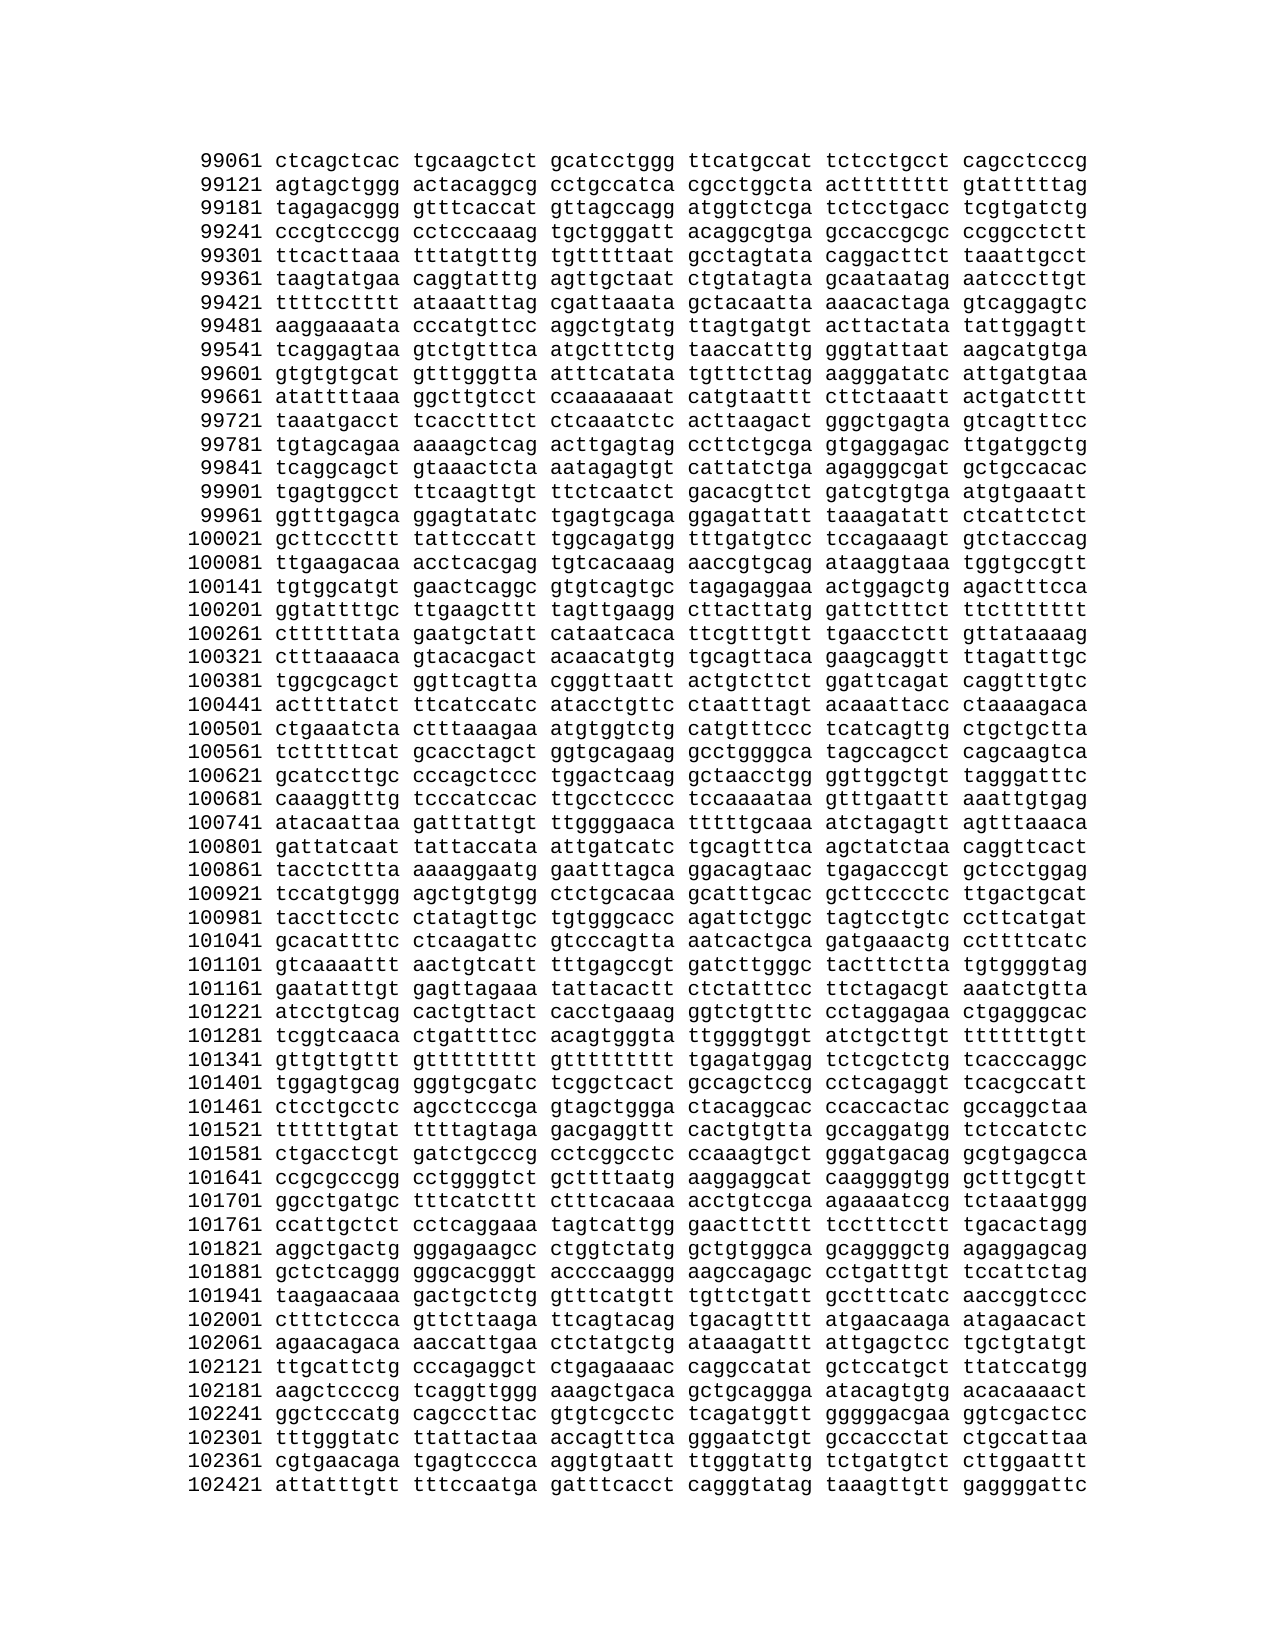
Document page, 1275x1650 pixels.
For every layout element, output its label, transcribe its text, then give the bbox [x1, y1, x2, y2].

text 100261 cttttttata gaatgctatt cataatcaca ttcgtttgtt tgaacctctt gttataaaag [150, 623, 1125, 647]
text 100801 gattatcaat tattaccata attgatcatc tgcagtttca agctatctaa caggttcact [150, 836, 1125, 859]
text 100141 tgtggcatgt gaactcaggc gtgtcagtgc tagagaggaa actggagctg agactttcca [150, 576, 1125, 599]
text 100861 tacctcttta aaaaggaatg gaatttagca ggacagtaac tgagacccgt gctcctggag [150, 859, 1125, 883]
text 99421 ttttcctttt ataaatttag cgattaaata gctacaatta aaacactaga gtcaggagtc [150, 292, 1125, 316]
text 99841 tcaggcagct gtaaactcta aatagagtgt cattatctga agagggcgat gctgccacac [150, 457, 1125, 481]
text 101341 gttgttgttt gttttttttt gttttttttt tgagatggag tctcgctctg tcacccaggc [150, 1048, 1125, 1072]
text 99901 tgagtggcct ttcaagttgt ttctcaatct gacacgttct gatcgtgtga atgtgaaatt [150, 481, 1125, 505]
text 100921 tccatgtggg agctgtgtgg ctctgcacaa gcatttgcac gcttcccctc ttgactgcat [150, 883, 1125, 907]
text 102241 ggctcccatg cagcccttac gtgtcgcctc tcagatggtt gggggacgaa ggtcgactcc [150, 1403, 1125, 1427]
text 101281 tcggtcaaca ctgattttcc acagtgggta ttggggtggt atctgcttgt tttttttgtt [150, 1025, 1125, 1048]
text 99721 taaatgacct tcacctttct ctcaaatctc acttaagact gggctgagta gtcagtttcc [150, 410, 1125, 434]
text 100621 gcatccttgc cccagctccc tggactcaag gctaacctgg ggttggctgt tagggatttc [150, 765, 1125, 788]
text 100441 acttttatct ttcatccatc atacctgttc ctaatttagt acaaattacc ctaaaagaca [150, 694, 1125, 717]
text 99961 ggtttgagca ggagtatatc tgagtgcaga ggagattatt taaagatatt ctcattctct [150, 505, 1125, 528]
text 99301 ttcacttaaa tttatgtttg tgtttttaat gcctagtata caggacttct taaattgcct [150, 244, 1125, 268]
text 101401 tggagtgcag gggtgcgatc tcggctcact gccagctccg cctcagaggt tcacgccatt [150, 1072, 1125, 1096]
text 100021 gcttcccttt tattcccatt tggcagatgg tttgatgtcc tccagaaagt gtctacccag [150, 528, 1125, 552]
text 101461 ctcctgcctc agcctcccga gtagctggga ctacaggcac ccaccactac gccaggctaa [150, 1096, 1125, 1119]
text 99061 ctcagctcac tgcaagctct gcatcctggg ttcatgccat tctcctgcct cagcctcccg [150, 150, 1125, 174]
text 101101 gtcaaaattt aactgtcatt tttgagccgt gatcttgggc tactttctta tgtggggtag [150, 954, 1125, 978]
text 99481 aaggaaaata cccatgttcc aggctgtatg ttagtgatgt acttactata tattggagtt [150, 316, 1125, 339]
text 100741 atacaattaa gatttattgt ttggggaaca tttttgcaaa atctagagtt agtttaaaca [150, 812, 1125, 836]
text 99541 tcaggagtaa gtctgtttca atgctttctg taaccatttg gggtattaat aagcatgtga [150, 339, 1125, 363]
text 100381 tggcgcagct ggttcagtta cgggttaatt actgtcttct ggattcagat caggtttgtc [150, 670, 1125, 694]
text 101161 gaatatttgt gagttagaaa tattacactt ctctatttcc ttctagacgt aaatctgtta [150, 978, 1125, 1001]
text 99661 atattttaaa ggcttgtcct ccaaaaaaat catgtaattt cttctaaatt actgatcttt [150, 386, 1125, 410]
text 99241 cccgtcccgg cctcccaaag tgctgggatt acaggcgtga gccaccgcgc ccggcctctt [150, 221, 1125, 244]
text 101641 ccgcgcccgg cctggggtct gcttttaatg aaggaggcat caaggggtgg gctttgcgtt [150, 1167, 1125, 1190]
text 100561 tctttttcat gcacctagct ggtgcagaag gcctggggca tagccagcct cagcaagtca [150, 741, 1125, 765]
text 99601 gtgtgtgcat gtttgggtta atttcatata tgtttcttag aagggatatc attgatgtaa [150, 363, 1125, 386]
text 102421 attatttgtt tttccaatga gatttcacct cagggtatag taaagttgtt gaggggattc [150, 1474, 1125, 1498]
text 100681 caaaggtttg tcccatccac ttgcctcccc tccaaaataa gtttgaattt aaattgtgag [150, 788, 1125, 812]
text 102001 ctttctccca gttcttaaga ttcagtacag tgacagtttt atgaacaaga atagaacact [150, 1309, 1125, 1332]
text 102301 tttgggtatc ttattactaa accagtttca gggaatctgt gccaccctat ctgccattaa [150, 1427, 1125, 1451]
text 102361 cgtgaacaga tgagtcccca aggtgtaatt ttgggtattg tctgatgtct cttggaattt [150, 1451, 1125, 1474]
text 101761 ccattgctct cctcaggaaa tagtcattgg gaacttcttt tcctttcctt tgacactagg [150, 1214, 1125, 1238]
text 101581 ctgacctcgt gatctgcccg cctcggcctc ccaaagtgct gggatgacag gcgtgagcca [150, 1143, 1125, 1167]
text 101941 taagaacaaa gactgctctg gtttcatgtt tgttctgatt gcctttcatc aaccggtccc [150, 1285, 1125, 1309]
text 100201 ggtattttgc ttgaagcttt tagttgaagg cttacttatg gattctttct ttcttttttt [150, 599, 1125, 623]
text 100081 ttgaagacaa acctcacgag tgtcacaaag aaccgtgcag ataaggtaaa tggtgccgtt [150, 552, 1125, 576]
text 101701 ggcctgatgc tttcatcttt ctttcacaaa acctgtccga agaaaatccg tctaaatggg [150, 1190, 1125, 1214]
text 102061 agaacagaca aaccattgaa ctctatgctg ataaagattt attgagctcc tgctgtatgt [150, 1332, 1125, 1356]
text 99121 agtagctggg actacaggcg cctgccatca cgcctggcta actttttttt gtatttttag [150, 174, 1125, 197]
text 99181 tagagacggg gtttcaccat gttagccagg atggtctcga tctcctgacc tcgtgatctg [150, 197, 1125, 221]
text 100321 ctttaaaaca gtacacgact acaacatgtg tgcagttaca gaagcaggtt ttagatttgc [150, 647, 1125, 670]
text 101821 aggctgactg gggagaagcc ctggtctatg gctgtgggca gcaggggctg agaggagcag [150, 1238, 1125, 1261]
text 101521 ttttttgtat ttttagtaga gacgaggttt cactgtgtta gccaggatgg tctccatctc [150, 1119, 1125, 1143]
text 100981 taccttcctc ctatagttgc tgtgggcacc agattctggc tagtcctgtc ccttcatgat [150, 907, 1125, 930]
text 101221 atcctgtcag cactgttact cacctgaaag ggtctgtttc cctaggagaa ctgagggcac [150, 1001, 1125, 1025]
text 99361 taagtatgaa caggtatttg agttgctaat ctgtatagta gcaataatag aatcccttgt [150, 268, 1125, 292]
text 100501 ctgaaatcta ctttaaagaa atgtggtctg catgtttccc tcatcagttg ctgctgctta [150, 717, 1125, 741]
text 102121 ttgcattctg cccagaggct ctgagaaaac caggccatat gctccatgct ttatccatgg [150, 1356, 1125, 1379]
text 102181 aagctccccg tcaggttggg aaagctgaca gctgcaggga atacagtgtg acacaaaact [150, 1379, 1125, 1403]
text 99781 tgtagcagaa aaaagctcag acttgagtag ccttctgcga gtgaggagac ttgatggctg [150, 434, 1125, 457]
text 101881 gctctcaggg gggcacgggt accccaaggg aagccagagc cctgatttgt tccattctag [150, 1261, 1125, 1285]
text 101041 gcacattttc ctcaagattc gtcccagtta aatcactgca gatgaaactg ccttttcatc [150, 930, 1125, 954]
